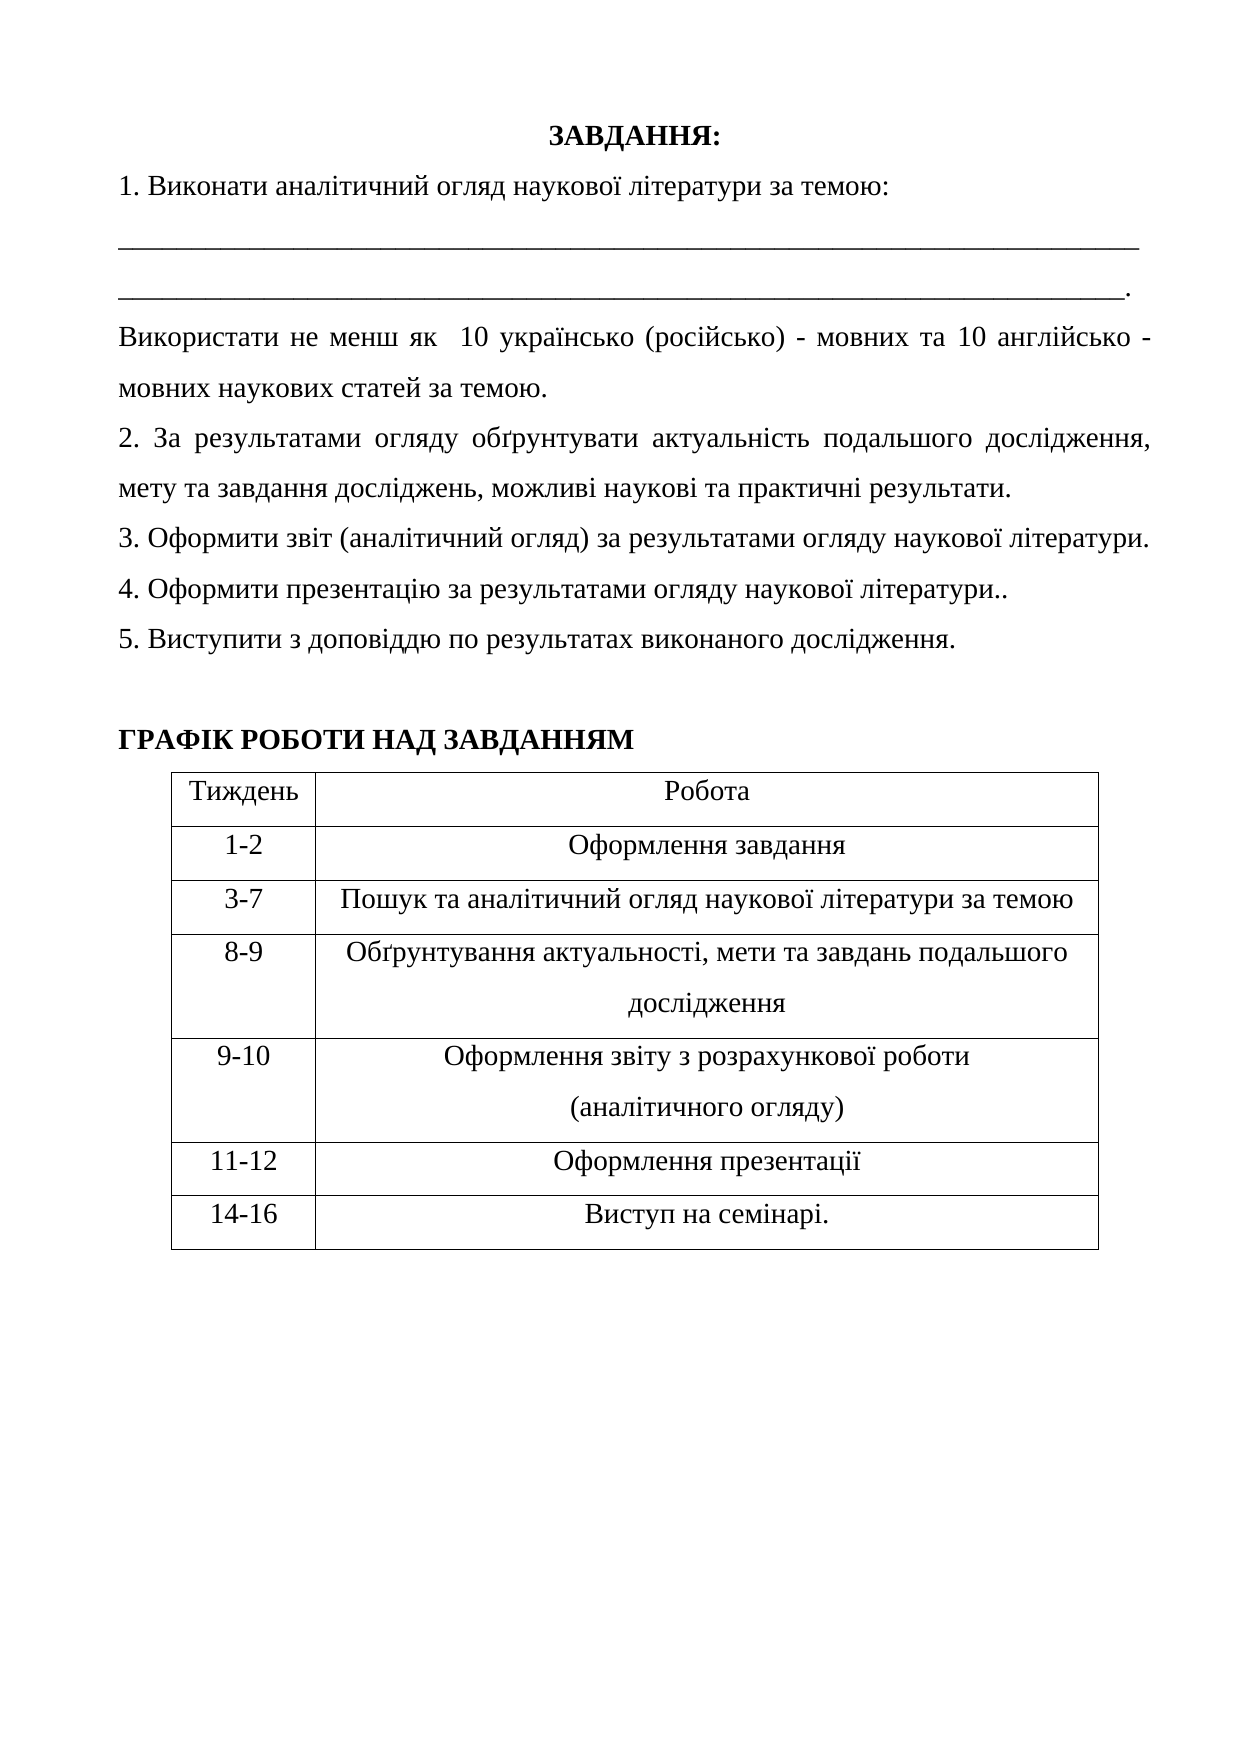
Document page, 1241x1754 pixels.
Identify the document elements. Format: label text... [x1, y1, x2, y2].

text ГРАФІК РОБОТИ НАД ЗАВДАННЯМ [118, 722, 1152, 755]
table_header Робота [316, 773, 1098, 826]
text 2. За результатами огляду обґрунтувати актуальність подальшого дослідження, мету та завдання досліджень, можливі наукові та практичні результати. [118, 420, 1152, 504]
table_header Тиждень [172, 773, 315, 826]
text 4. Оформити презентацію за результатами огляду наукової літератури.. [118, 571, 1152, 604]
text ______________________________________________________________________ [118, 219, 1152, 252]
table_cell 1-2 [172, 827, 315, 880]
text 1. Виконати аналітичний огляд наукової літератури за темою: [118, 168, 1152, 202]
table_cell 8-9 [172, 935, 315, 1037]
table_cell 14-16 [172, 1196, 315, 1249]
table_cell 3-7 [172, 881, 315, 933]
table_cell Виступ на семінарі. [316, 1196, 1098, 1249]
table_cell Обґрунтування актуальності, мети та завдань подальшого дослідження [316, 935, 1098, 1037]
text 3. Оформити звіт (аналітичний огляд) за результатами огляду наукової літератури. [118, 521, 1152, 554]
table_cell Оформлення звіту з розрахункової роботи (аналітичного огляду) [316, 1039, 1098, 1142]
text ЗАВДАННЯ: [118, 118, 1152, 152]
table_cell Пошук та аналітичний огляд наукової літератури за темою [316, 881, 1098, 933]
text Використати не менш як 10 українсько (російсько) - мовних та 10 англійсько -мовних наукових статей за темою. [118, 319, 1152, 403]
table_cell Оформлення завдання [316, 827, 1098, 880]
text 5. Виступити з доповіддю по результатах виконаного дослідження. [118, 621, 1152, 655]
table_cell 9-10 [172, 1039, 315, 1142]
text _____________________________________________________________________. [118, 269, 1152, 303]
table_cell Оформлення презентації [316, 1143, 1098, 1195]
table_cell 11-12 [172, 1143, 315, 1195]
